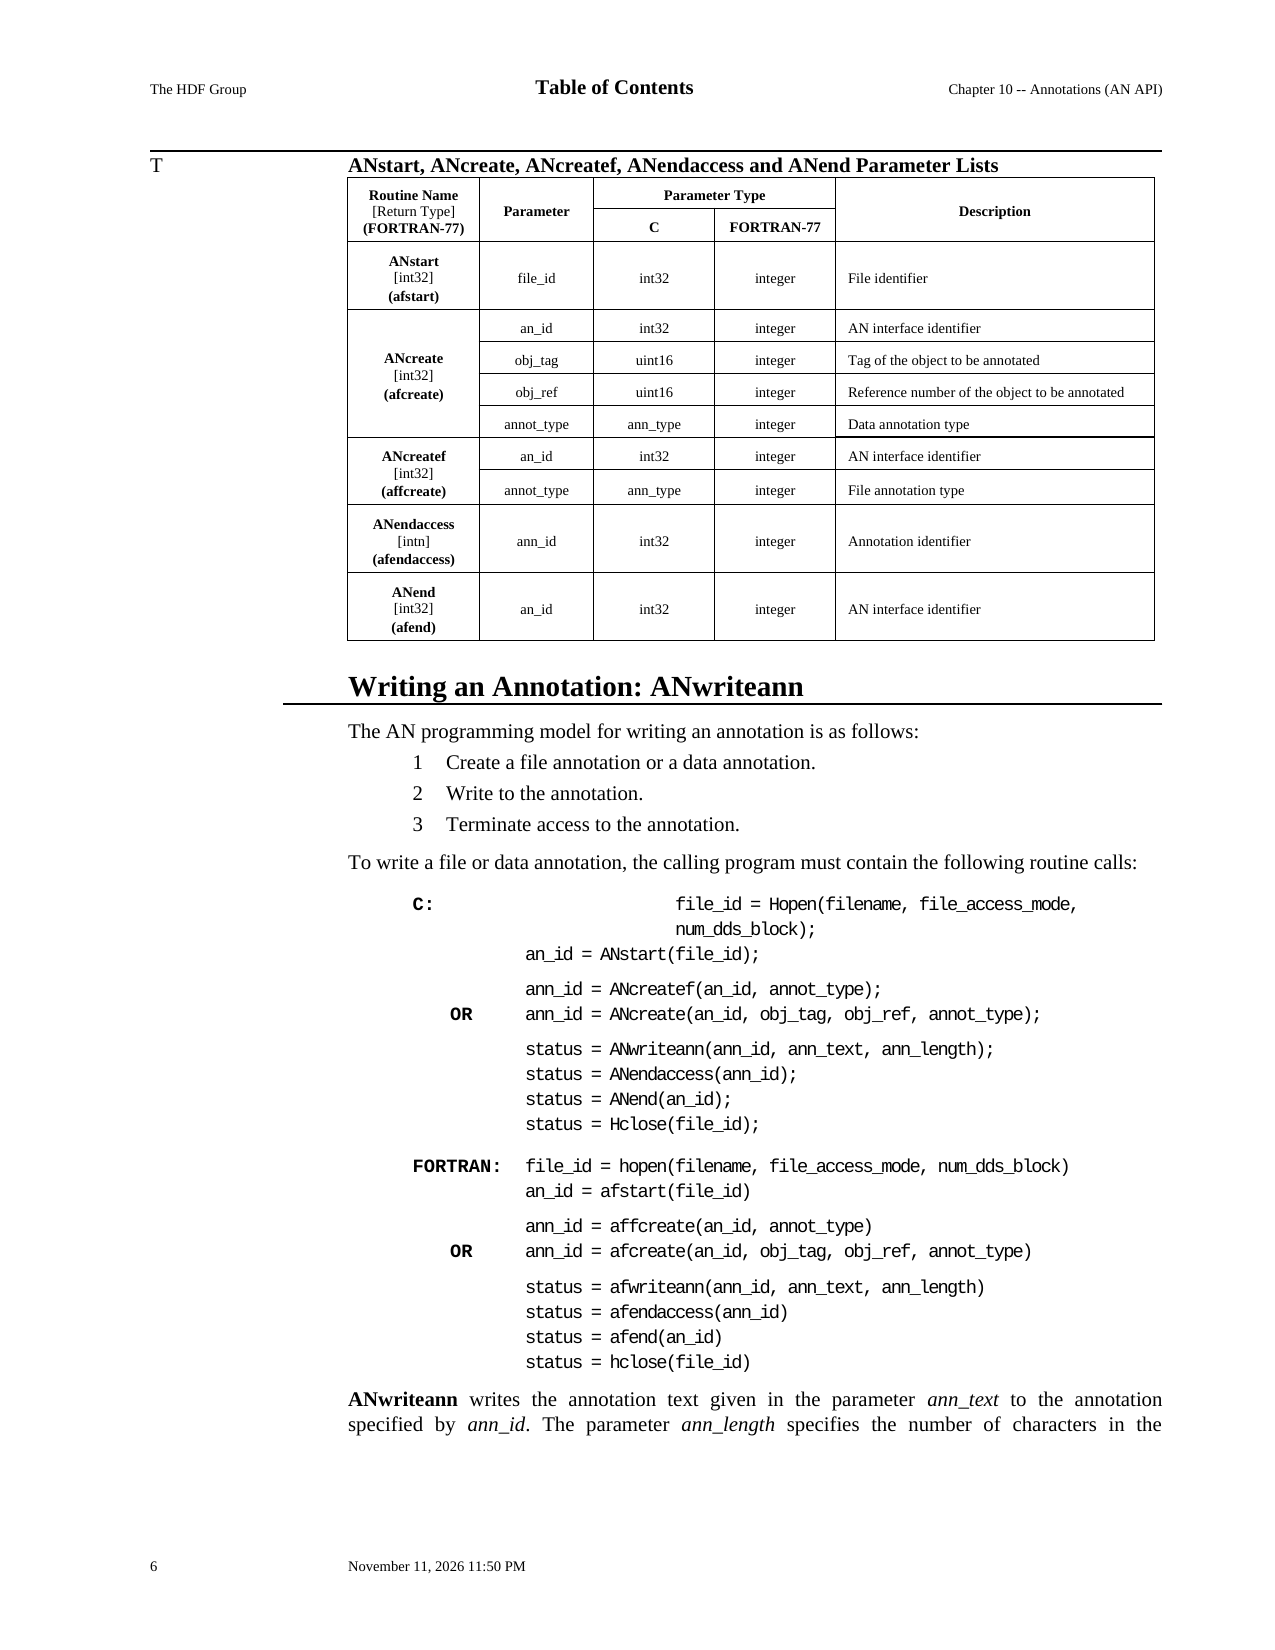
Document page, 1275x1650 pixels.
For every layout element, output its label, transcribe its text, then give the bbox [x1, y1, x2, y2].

table_cell uint16 [594, 374, 714, 404]
table_cell uint16 [594, 342, 714, 373]
table_cell obj_ref [480, 374, 593, 404]
table_cell AN interface identifier [836, 438, 1154, 469]
table_cell obj_tag [480, 342, 593, 373]
table_cell Annotation identifier [836, 505, 1154, 572]
text status = hclose(file_id) [412, 1349, 1162, 1374]
table_cell ann_type [594, 406, 714, 436]
list Create a file annotation or a data annotation. [412, 749, 1162, 774]
table_cell an_id [480, 310, 593, 341]
table_cell an_id [480, 573, 593, 640]
table_cell FORTRAN-77 [715, 209, 835, 241]
table_cell ann_type [594, 470, 714, 504]
table_cell int32 [594, 505, 714, 572]
table_cell annot_type [480, 470, 593, 504]
table_cell Data annotation type [836, 406, 1154, 436]
table_cell file_id [480, 242, 593, 309]
table_cell AN interface identifier [836, 573, 1154, 640]
table_cell integer [715, 573, 835, 640]
table_cell int32 [594, 242, 714, 309]
table_cell annot_type [480, 406, 593, 436]
table_header Routine Name [Return Type] (FORTRAN-77) [348, 178, 479, 241]
table_cell C [594, 209, 714, 241]
text OR ann_id = ANcreate(an_id, obj_tag, obj_ref, annot_type); [412, 1001, 1162, 1026]
text status = afend(an_id) [412, 1324, 1162, 1349]
table_cell integer [715, 374, 835, 404]
table_cell integer [715, 505, 835, 572]
text OR ann_id = afcreate(an_id, obj_tag, obj_ref, annot_type) [412, 1238, 1162, 1263]
table_cell ann_id [480, 505, 593, 572]
list Write to the annotation. [412, 780, 1162, 805]
table_cell integer [715, 342, 835, 373]
table_cell int32 [594, 438, 714, 469]
table_header Description [836, 178, 1154, 241]
table_cell int32 [594, 310, 714, 341]
table_cell AN interface identifier [836, 310, 1154, 341]
text status = afwriteann(ann_id, ann_text, ann_length) [412, 1274, 1162, 1299]
text an_id = ANstart(file_id); [412, 941, 1162, 966]
table_cell Tag of the object to be annotated [836, 342, 1154, 373]
text FORTRAN: file_id = hopen(filename, file_access_mode, num_dds_block) [412, 1153, 1162, 1178]
table_cell File annotation type [836, 470, 1154, 504]
table_cell integer [715, 242, 835, 309]
table_cell ANcreate [int32] (afcreate) [348, 310, 479, 436]
table_header Parameter [480, 178, 593, 241]
table_cell Reference number of the object to be annotated [836, 374, 1154, 404]
text status = ANendaccess(ann_id); [412, 1061, 1162, 1086]
table_cell an_id [480, 438, 593, 469]
text To write a file or data annotation, the calling program must contain the following routine calls: [348, 849, 1162, 874]
text status = afendaccess(ann_id) [412, 1299, 1162, 1324]
table_cell ANcreatef [int32] (affcreate) [348, 438, 479, 504]
table_cell ANend [int32] (afend) [348, 573, 479, 640]
table_cell integer [715, 406, 835, 436]
text The AN programming model for writing an annotation is as follows: [348, 718, 1162, 743]
table_cell int32 [594, 573, 714, 640]
list Terminate access to the annotation. [412, 811, 1162, 836]
text status = ANend(an_id); [412, 1086, 1162, 1111]
text ann_id = ANcreatef(an_id, annot_type); [412, 976, 1162, 1001]
text ann_id = affcreate(an_id, annot_type) [412, 1213, 1162, 1238]
text C: file_id = Hopen(filename, file_access_mode, num_dds_block); [412, 891, 1162, 941]
table_cell integer [715, 470, 835, 504]
table_header Parameter Type [594, 178, 835, 207]
subtitle Writing an Annotation: ANwriteann [283, 669, 1162, 703]
table_cell integer [715, 438, 835, 469]
table_cell integer [715, 310, 835, 341]
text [348, 1386, 1162, 1436]
text an_id = afstart(file_id) [412, 1178, 1162, 1203]
table_cell File identifier [836, 242, 1154, 309]
table_cell ANendaccess [intn] (afendaccess) [348, 505, 479, 572]
text status = ANwriteann(ann_id, ann_text, ann_length); [412, 1036, 1162, 1061]
table_cell ANstart [int32] (afstart) [348, 242, 479, 309]
list ANstart, ANcreate, ANcreatef, ANendaccess and ANend Parameter Lists [150, 152, 1162, 177]
text status = Hclose(file_id); [412, 1111, 1162, 1136]
